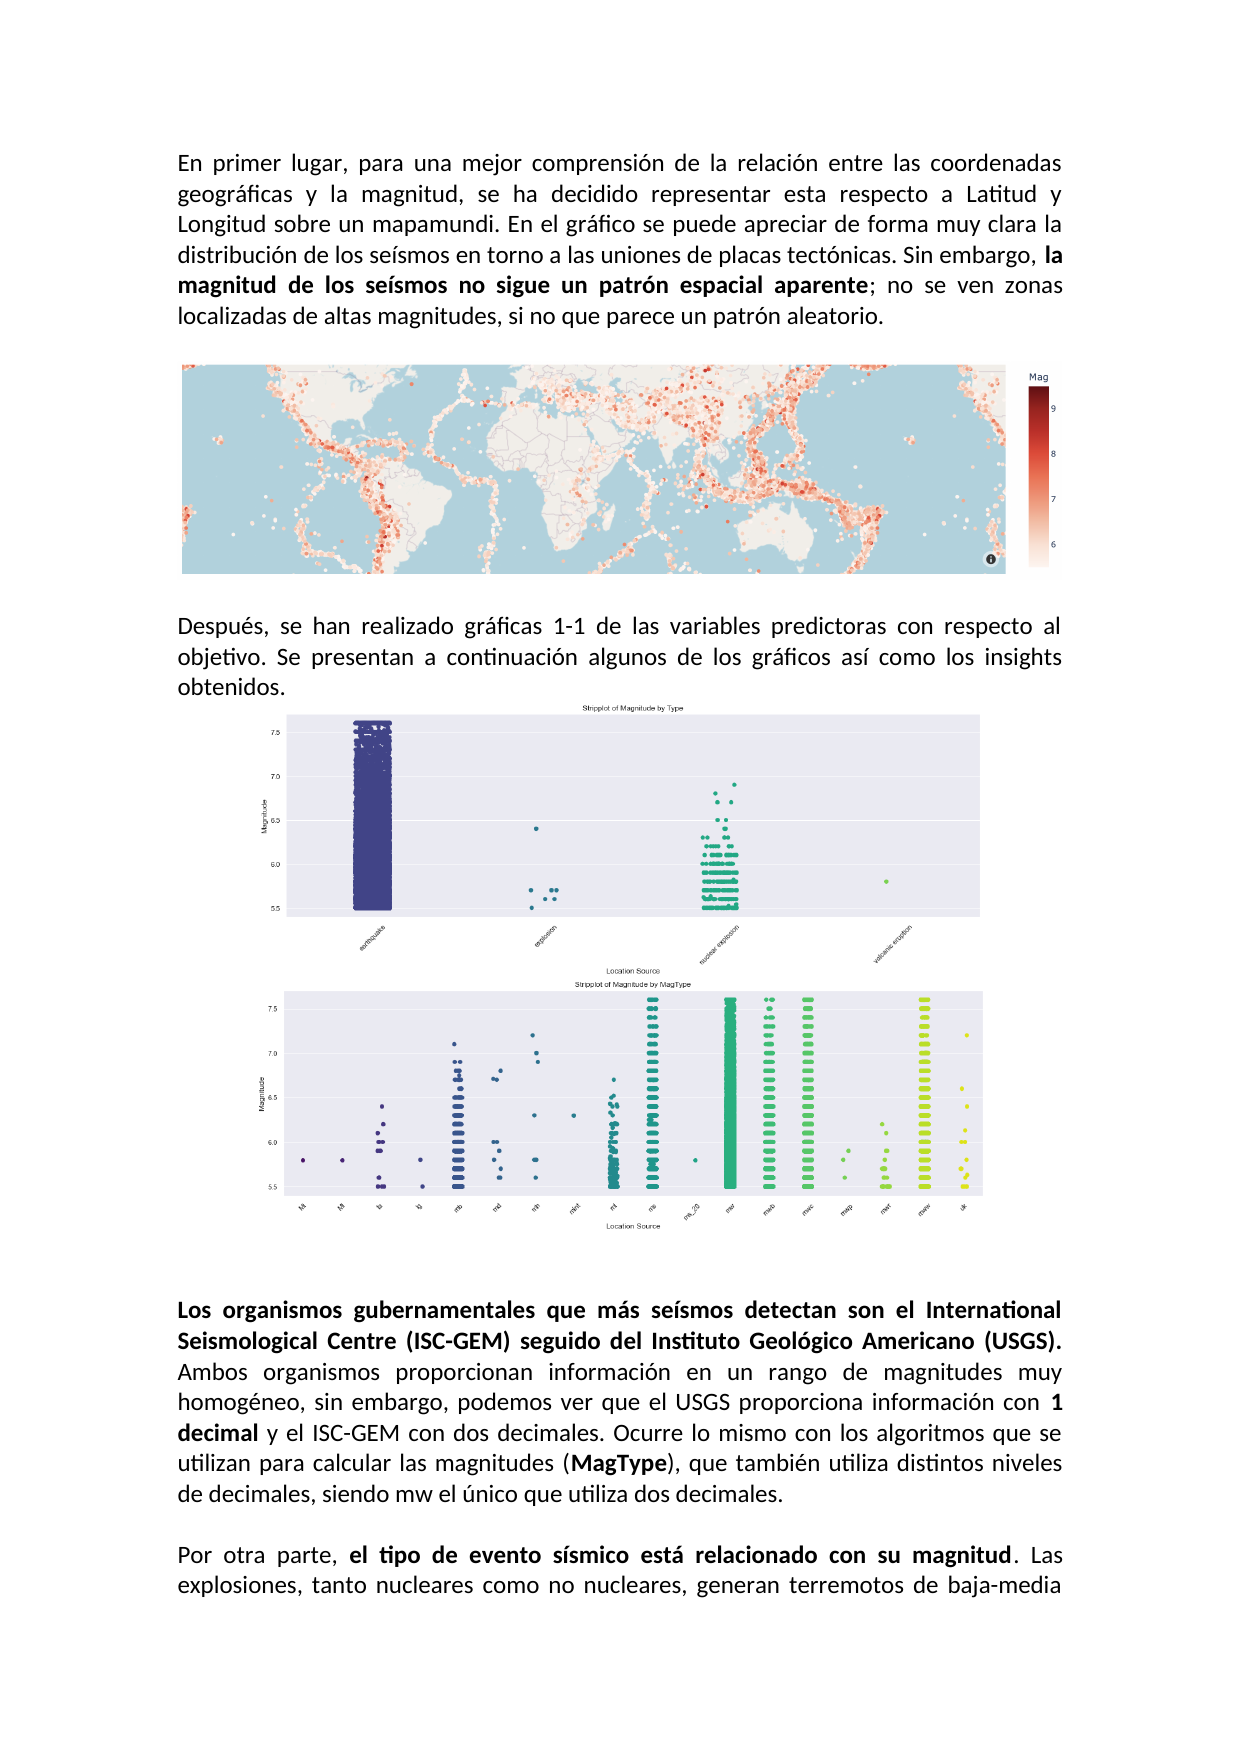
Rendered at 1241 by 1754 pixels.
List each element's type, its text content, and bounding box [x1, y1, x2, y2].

text En primer lugar, para una mejor comprensión de la relación entre las coordenadas geográficas y la magnitud, se ha decidido representar esta respecto a Latitud y Longitud sobre un mapamundi. En el gráfico se puede apreciar de forma muy clara la distribución de los seísmos en torno a las uniones de placas tectónicas. Sin embargo, la magnitud de los seísmos no sigue un patrón espacial aparente; no se ven zonas localizadas de altas magnitudes, si no que parece un patrón aleatorio. [177, 148, 1063, 331]
picture [177, 361, 1063, 580]
text Los organismos gubernamentales que más seísmos detectan son el International Seismological Centre (ISC-GEM) seguido del Instituto Geológico Americano (USGS). Ambos organismos proporcionan información en un rango de magnitudes muy homogéneo, sin embargo, podemos ver que el USGS proporciona información con 1 decimal y el ISC-GEM con dos decimales. Ocurre lo mismo con los algoritmos que se utilizan para calcular las magnitudes (MagType), que también utiliza distintos niveles de decimales, siendo mw el único que utiliza dos decimales. [177, 1295, 1063, 1508]
text Después, se han realizado gráficas 1-1 de las variables predictoras con respecto al objetivo. Se presentan a continuación algunos de los gráficos así como los insights obtenidos. [177, 610, 1063, 702]
picture [254, 702, 987, 1234]
